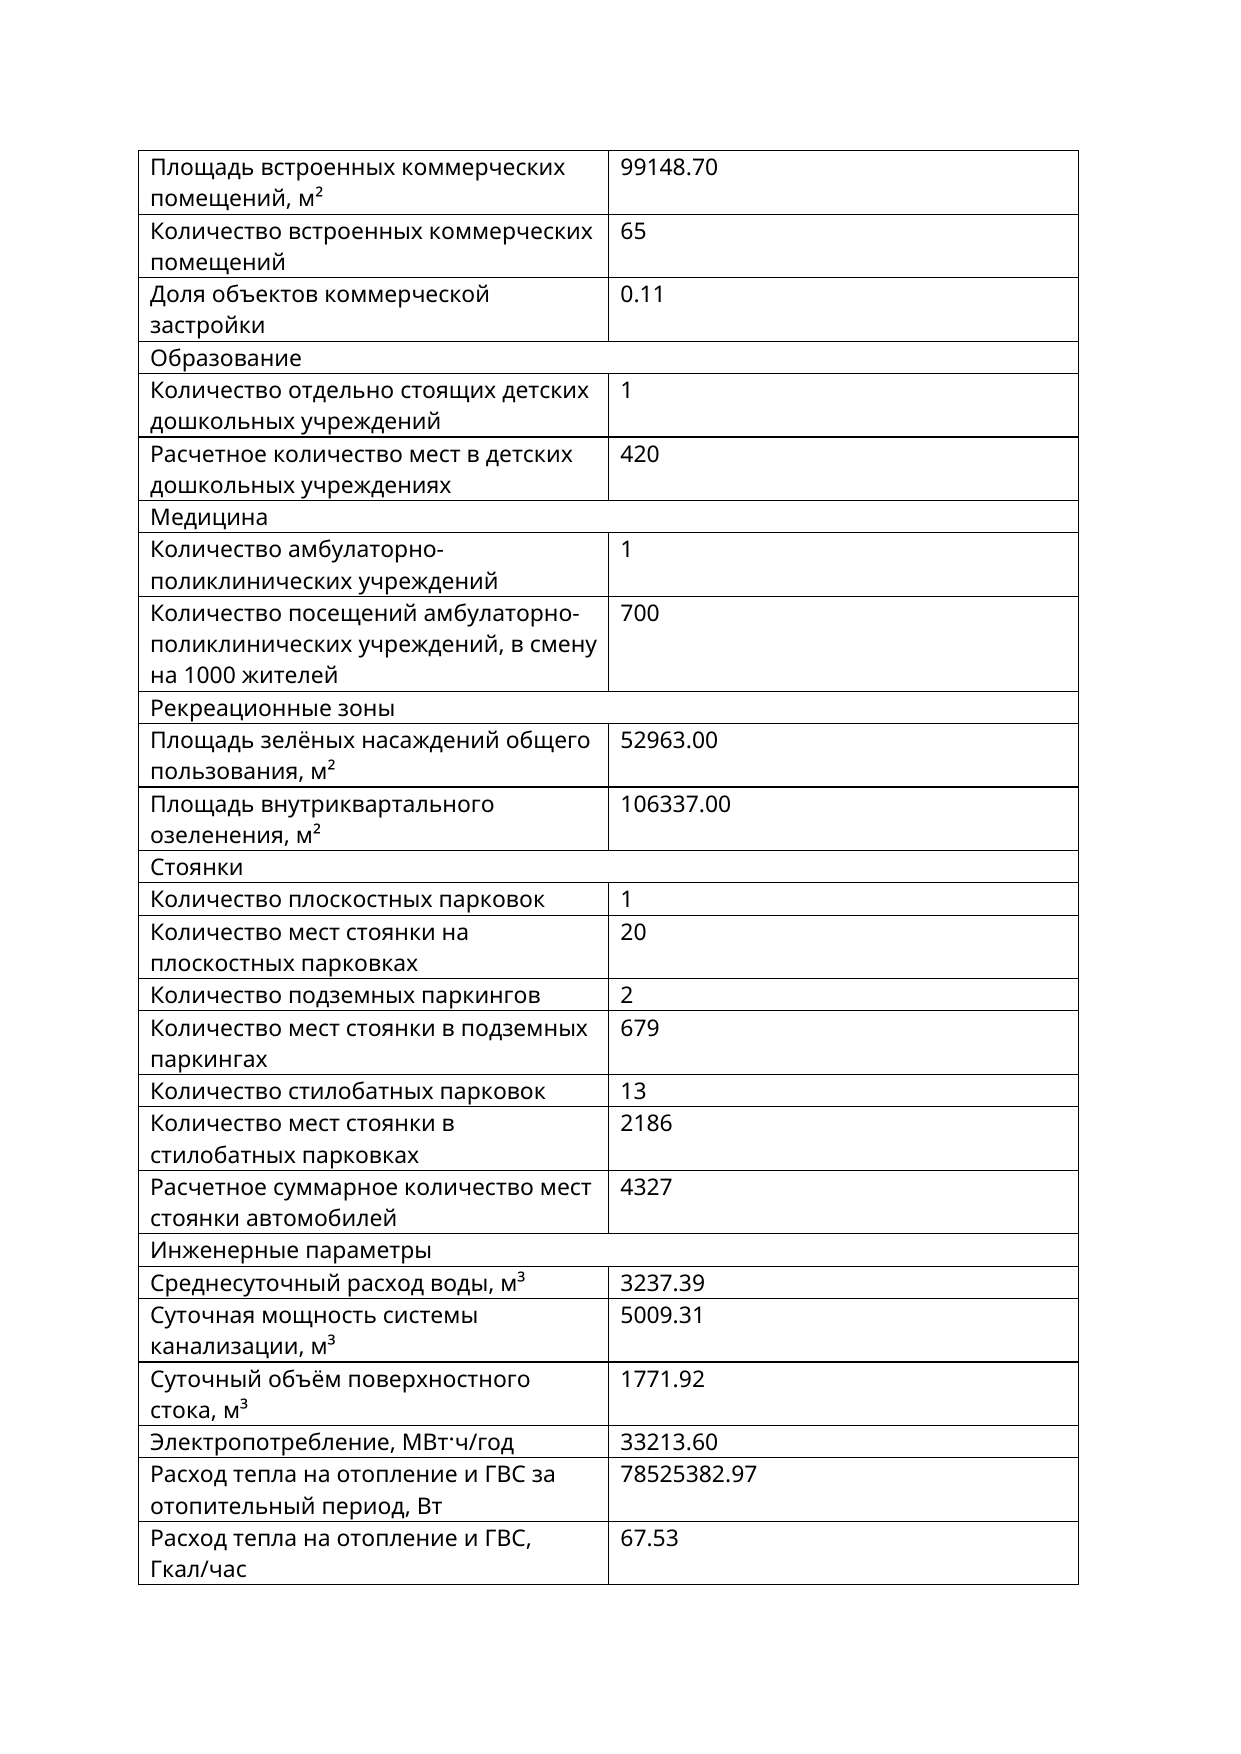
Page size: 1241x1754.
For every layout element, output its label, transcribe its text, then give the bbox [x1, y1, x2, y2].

table_cell Суточный объём поверхностного стока, м³ [139, 1363, 608, 1425]
table_cell 420 [609, 438, 1078, 500]
table_cell Количество мест стоянки в стилобатных парковках [139, 1107, 608, 1170]
table_cell Количество амбулаторно-поликлинических учреждений [139, 533, 608, 596]
table_cell 1 [609, 533, 1078, 596]
table_cell Доля объектов коммерческой застройки [139, 278, 608, 341]
table_cell 700 [609, 597, 1078, 691]
table_cell 2186 [609, 1107, 1078, 1170]
table_cell Расчетное количество мест в детских дошкольных учреждениях [139, 438, 608, 500]
table_cell Количество посещений амбулаторно-поликлинических учреждений, в смену на 1000 жителей [139, 597, 608, 691]
table_cell Количество стилобатных парковок [139, 1075, 608, 1106]
table_cell 3237.39 [609, 1267, 1078, 1298]
table_cell 1 [609, 883, 1078, 914]
table_cell Площадь зелёных насаждений общего пользования, м² [139, 724, 608, 786]
table_cell 1 [609, 374, 1078, 436]
table_cell 99148.70 [609, 151, 1078, 213]
table_cell 679 [609, 1011, 1078, 1074]
table_cell Расход тепла на отопление и ГВС, Гкал/час [139, 1522, 608, 1584]
table_cell Суточная мощность системы канализации, м³ [139, 1299, 608, 1361]
table_cell 4327 [609, 1171, 1078, 1233]
table_cell 106337.00 [609, 788, 1078, 850]
table_cell Электропотребление, МВт·ч/год [139, 1426, 608, 1457]
table_cell 1771.92 [609, 1363, 1078, 1425]
table_cell Количество мест стоянки на плоскостных парковках [139, 916, 608, 978]
table_cell 5009.31 [609, 1299, 1078, 1361]
table_cell Количество подземных паркингов [139, 979, 608, 1010]
table_cell Образование [139, 342, 1078, 373]
table_cell 20 [609, 916, 1078, 978]
table_cell 33213.60 [609, 1426, 1078, 1457]
table_cell 78525382.97 [609, 1458, 1078, 1521]
table_cell Количество встроенных коммерческих помещений [139, 215, 608, 277]
table_cell Инженерные параметры [139, 1234, 1078, 1266]
table_cell Медицина [139, 501, 1078, 532]
table_cell Площадь встроенных коммерческих помещений, м² [139, 151, 608, 213]
table_cell Количество отдельно стоящих детских дошкольных учреждений [139, 374, 608, 436]
table_cell 65 [609, 215, 1078, 277]
table_cell Рекреационные зоны [139, 692, 1078, 723]
table_cell Расход тепла на отопление и ГВС за отопительный период, Вт [139, 1458, 608, 1521]
table_cell 52963.00 [609, 724, 1078, 786]
table_cell Расчетное суммарное количество мест стоянки автомобилей [139, 1171, 608, 1233]
table_cell 67.53 [609, 1522, 1078, 1584]
table_cell 2 [609, 979, 1078, 1010]
table_cell 13 [609, 1075, 1078, 1106]
table_cell Стоянки [139, 851, 1078, 882]
table_cell Среднесуточный расход воды, м³ [139, 1267, 608, 1298]
table_cell Количество плоскостных парковок [139, 883, 608, 914]
table_cell Количество мест стоянки в подземных паркингах [139, 1011, 608, 1074]
table_cell Площадь внутриквартального озеленения, м² [139, 788, 608, 850]
table_cell 0.11 [609, 278, 1078, 341]
